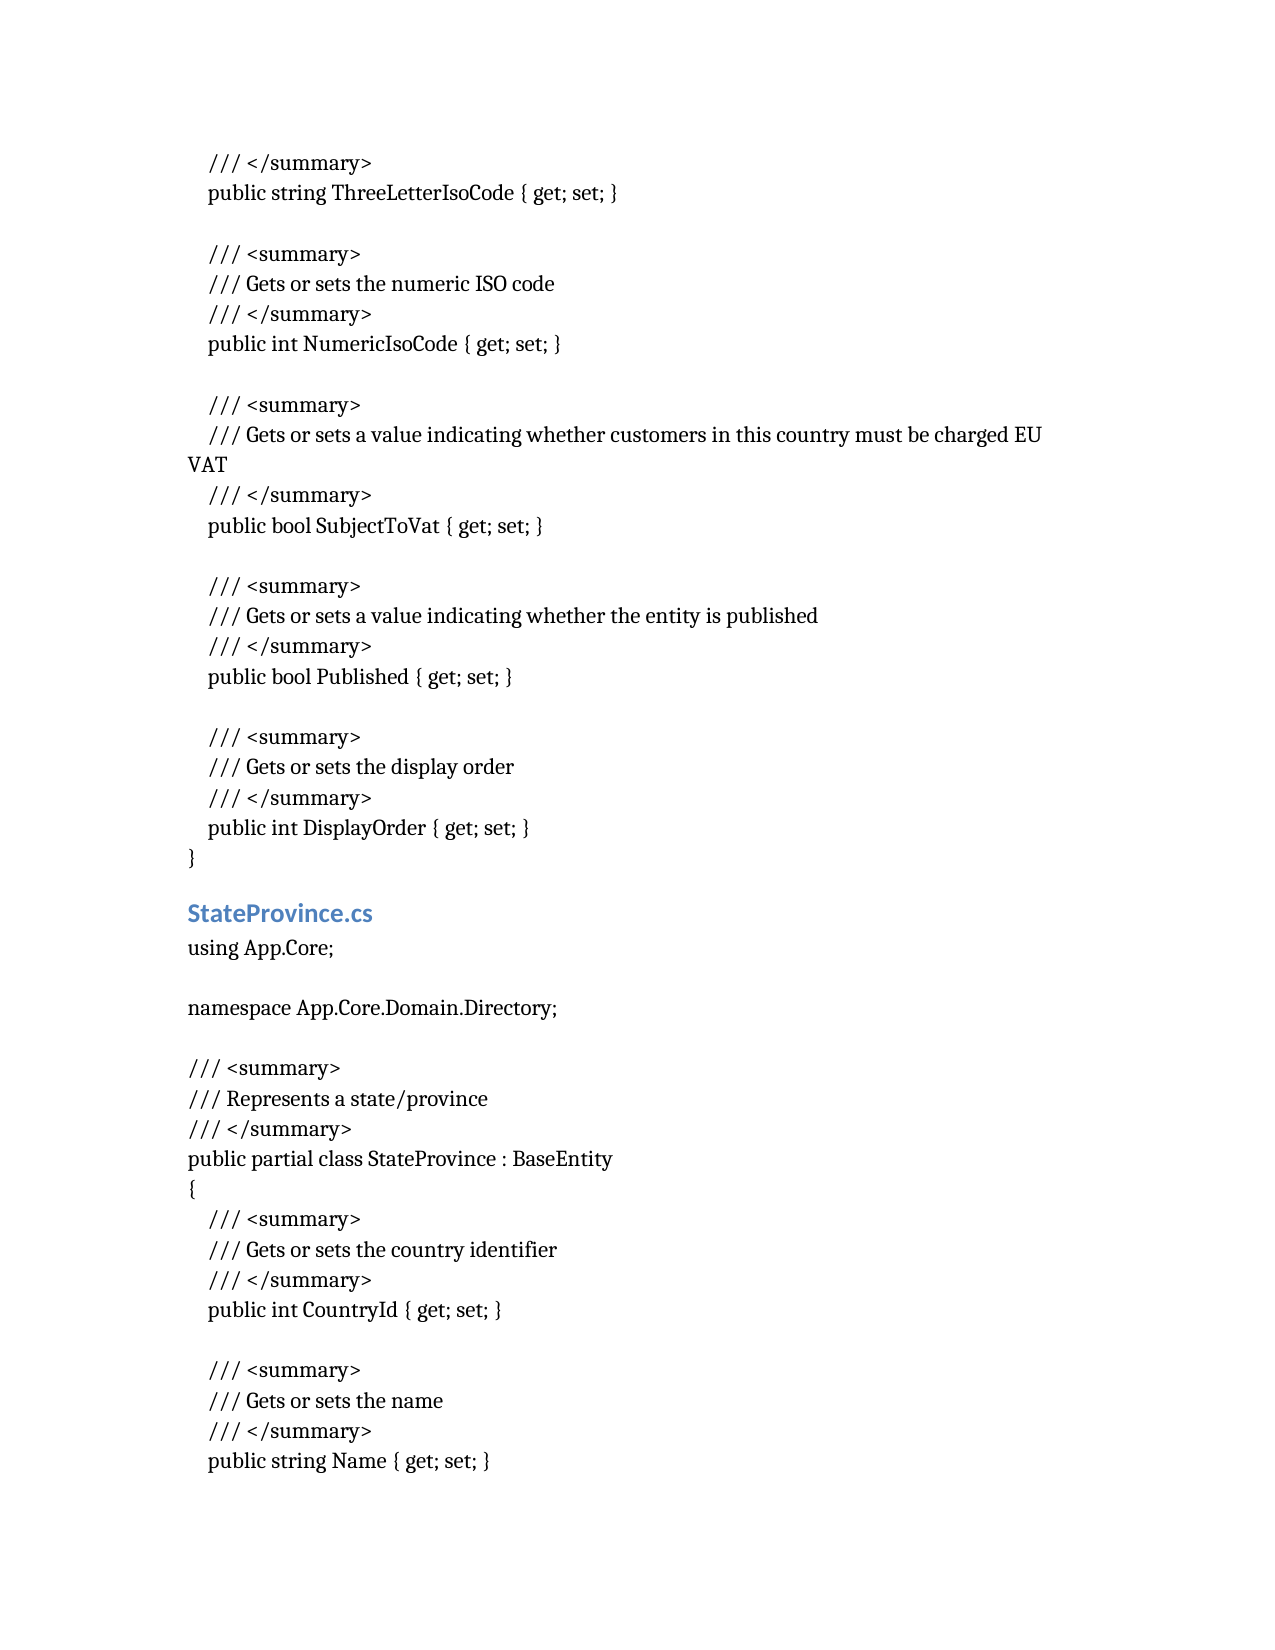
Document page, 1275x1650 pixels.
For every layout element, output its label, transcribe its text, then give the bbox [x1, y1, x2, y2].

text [187, 934, 1087, 1474]
subtitle StateProvince.cs [187, 896, 1087, 929]
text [187, 150, 1087, 871]
